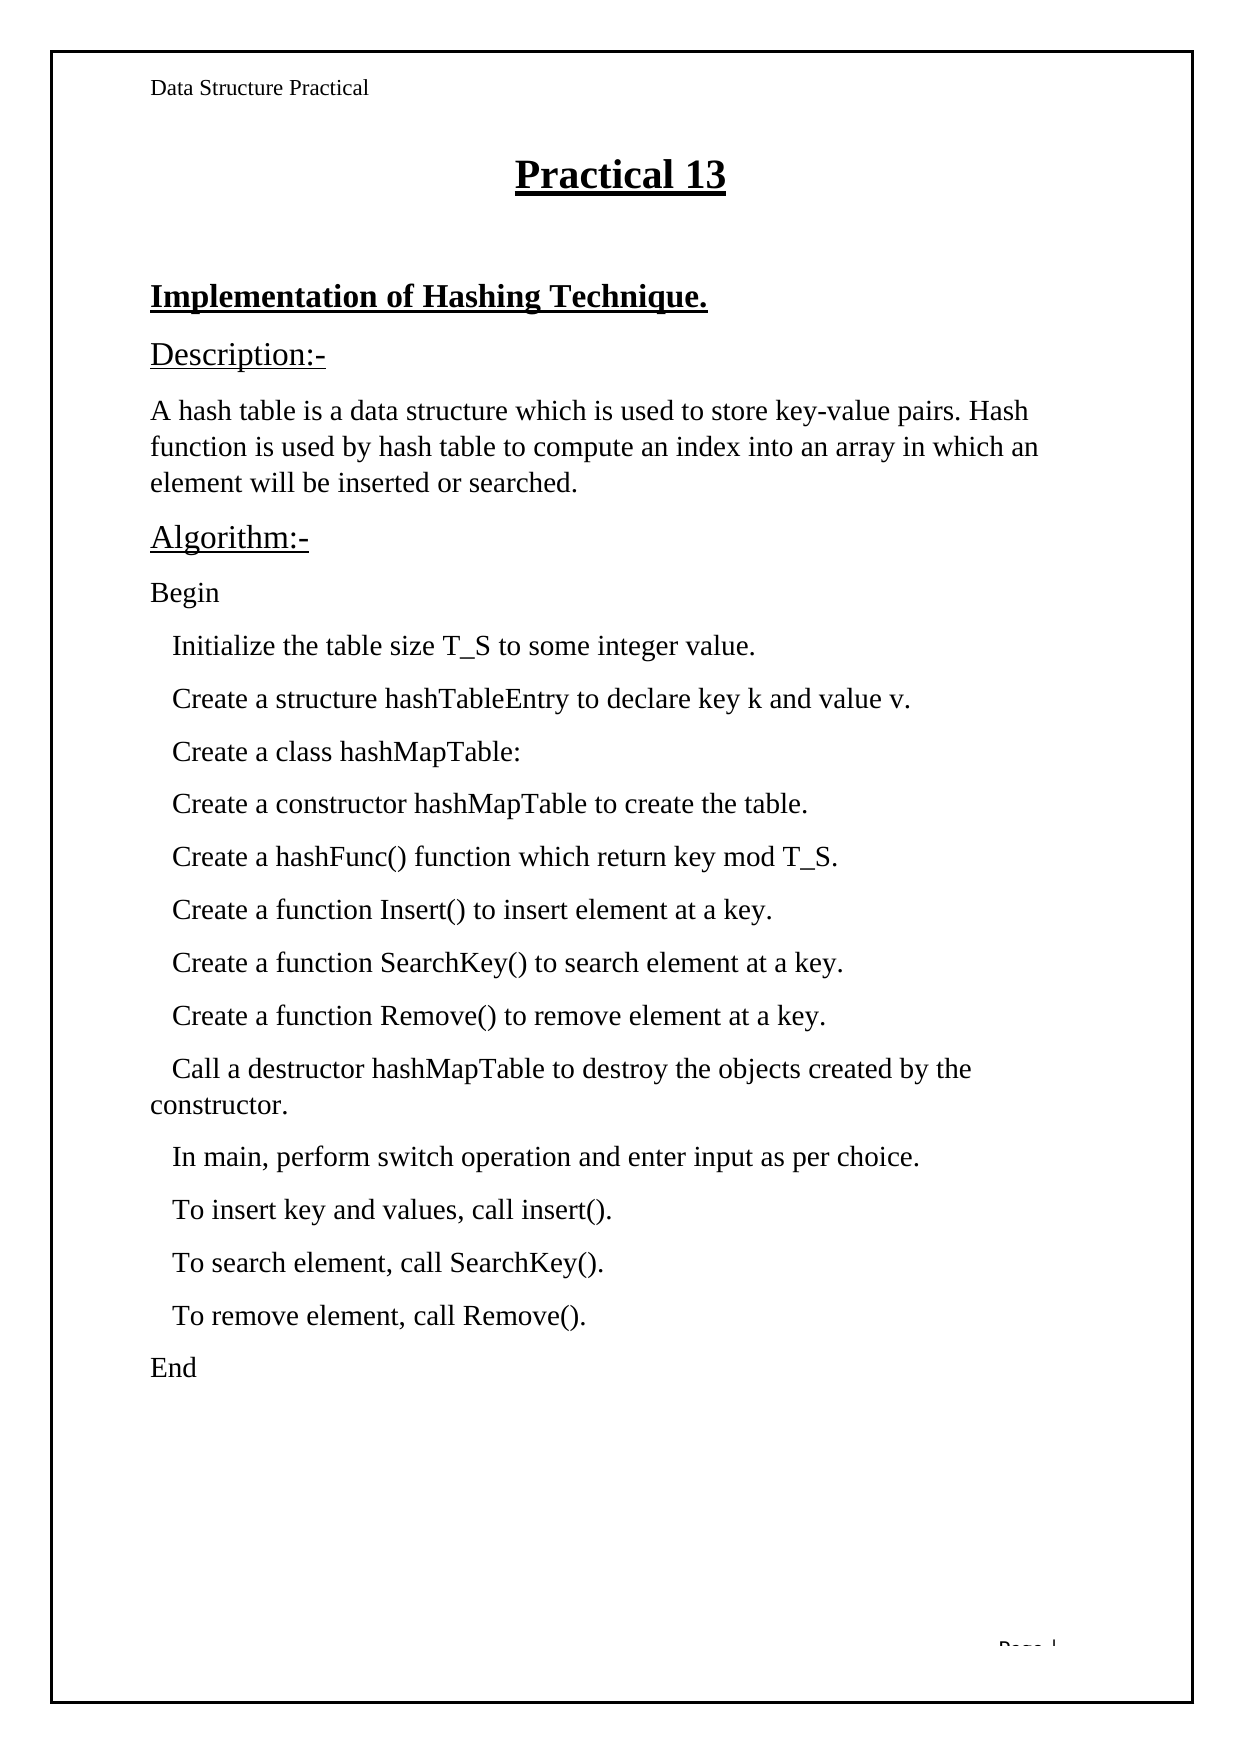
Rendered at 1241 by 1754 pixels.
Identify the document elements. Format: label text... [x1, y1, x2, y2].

text Initialize the table size T_S to some integer value. [172, 628, 1191, 662]
text Create a function SearchKey() to search element at a key. Create a function Remove() to remove element at a key. [172, 945, 846, 1032]
text Algorithm:- [150, 517, 1191, 556]
text A hash table is a data structure which is used to store key-value pairs. Hash function is used by hash table to compute an index into an array in which an element will be inserted or searched. [150, 393, 1089, 498]
text In main, perform switch operation and enter input as per choice. To insert key and values, call insert(). [172, 1139, 922, 1226]
text Create a constructor hashMapTable to create the table. Create a hashFunc() function which return key mod T_S. Create a function Insert() to insert element at a key. [172, 786, 840, 926]
text Description:- [150, 334, 1191, 373]
text Begin [150, 576, 1191, 609]
subtitle Practical 13 [408, 150, 832, 198]
text End [150, 1351, 1191, 1384]
text Call a destructor hashMapTable to destroy the objects created by the constructor. [150, 1051, 973, 1121]
text To search element, call SearchKey(). To remove element, call Remove(). [172, 1245, 606, 1331]
text Create a structure hashTableEntry to declare key k and value v. Create a class hashMapTable: [172, 681, 913, 767]
subtitle Implementation of Hashing Technique. [150, 276, 1191, 315]
